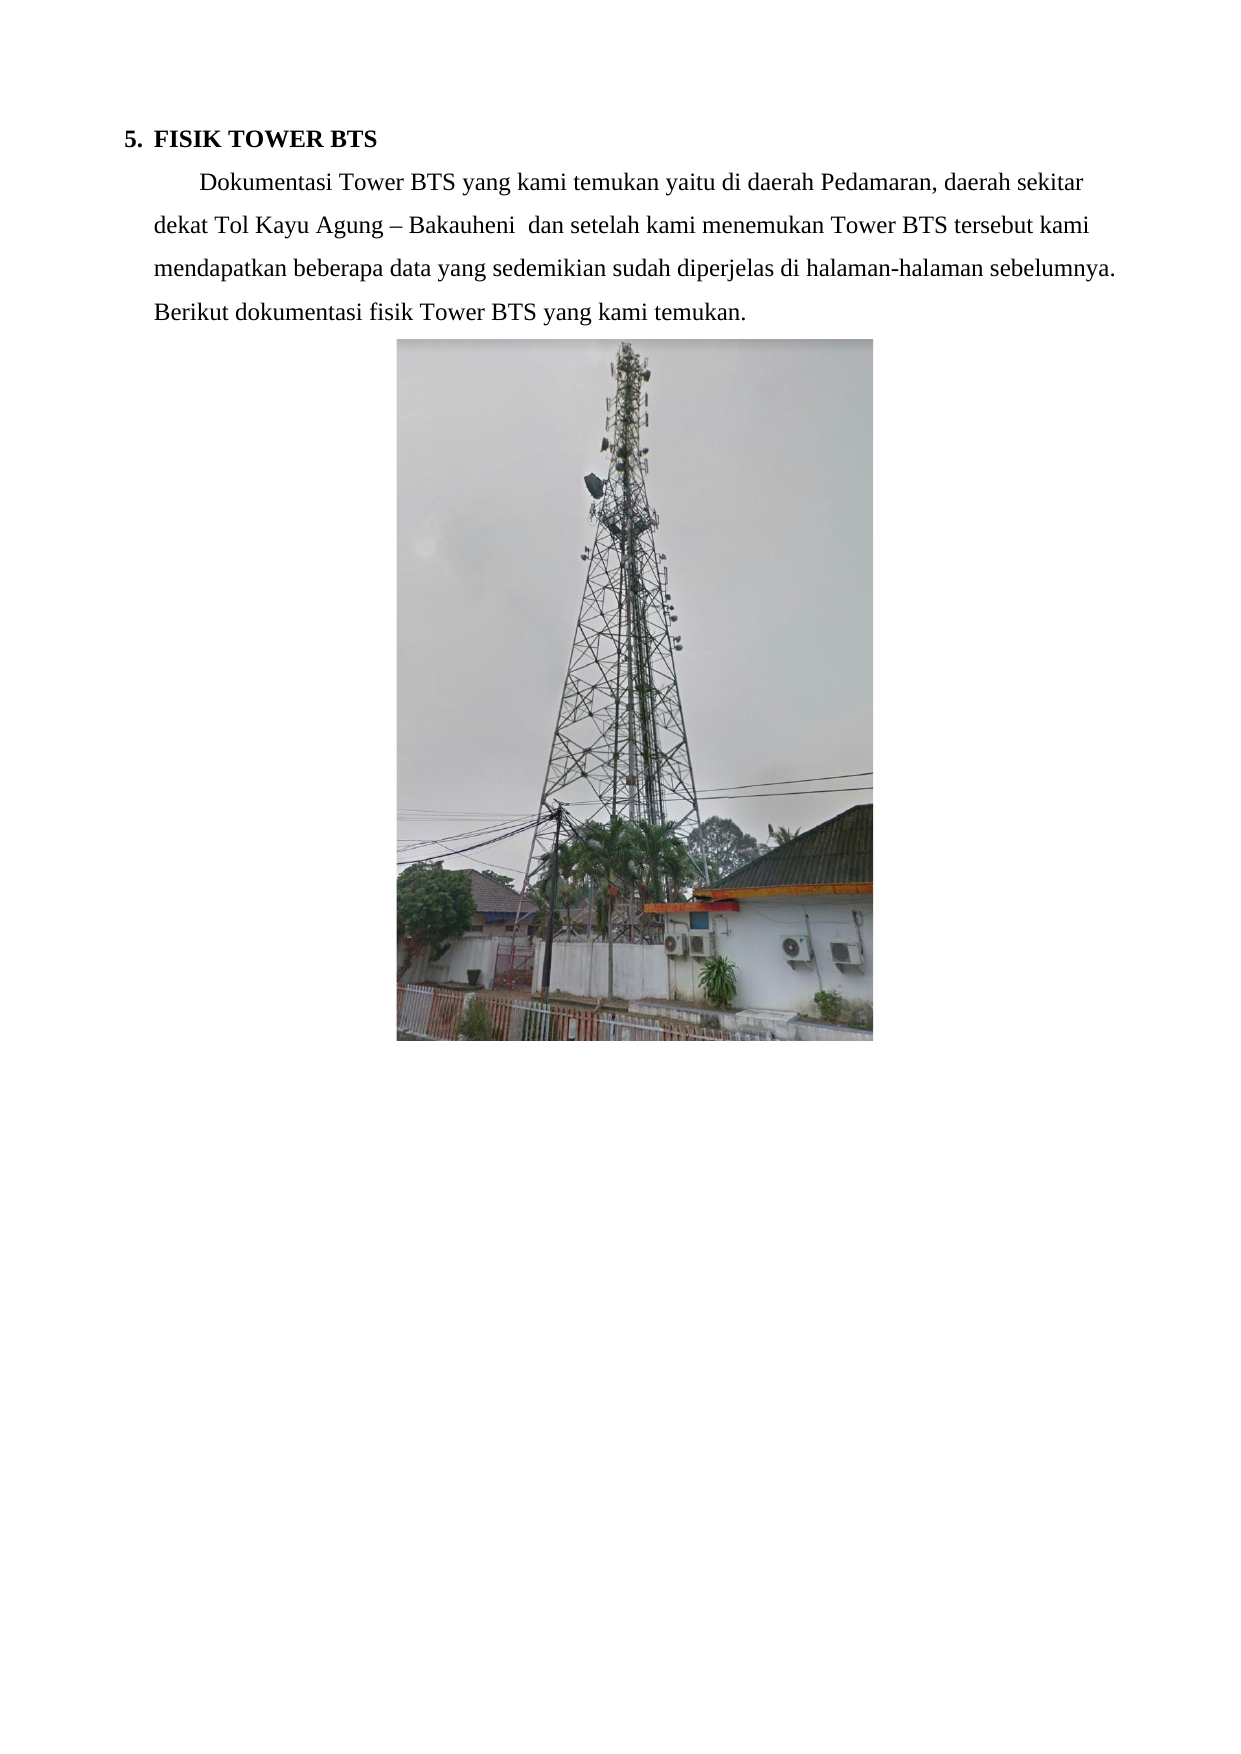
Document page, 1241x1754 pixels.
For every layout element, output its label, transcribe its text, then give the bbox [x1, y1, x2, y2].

list Dokumentasi Tower BTS yang kami temukan yaitu di daerah Pedamaran, daerah sekitar dekat Tol Kayu Agung – Bakauheni dan setelah kami menemukan Tower BTS tersebut kami mendapatkan beberapa data yang sedemikian sudah diperjelas di halaman-halaman sebelumnya. Berikut dokumentasi fisik Tower BTS yang kami temukan. [154, 167, 1116, 325]
list FISIK TOWER BTS [124, 124, 1116, 153]
picture [396, 339, 874, 1041]
